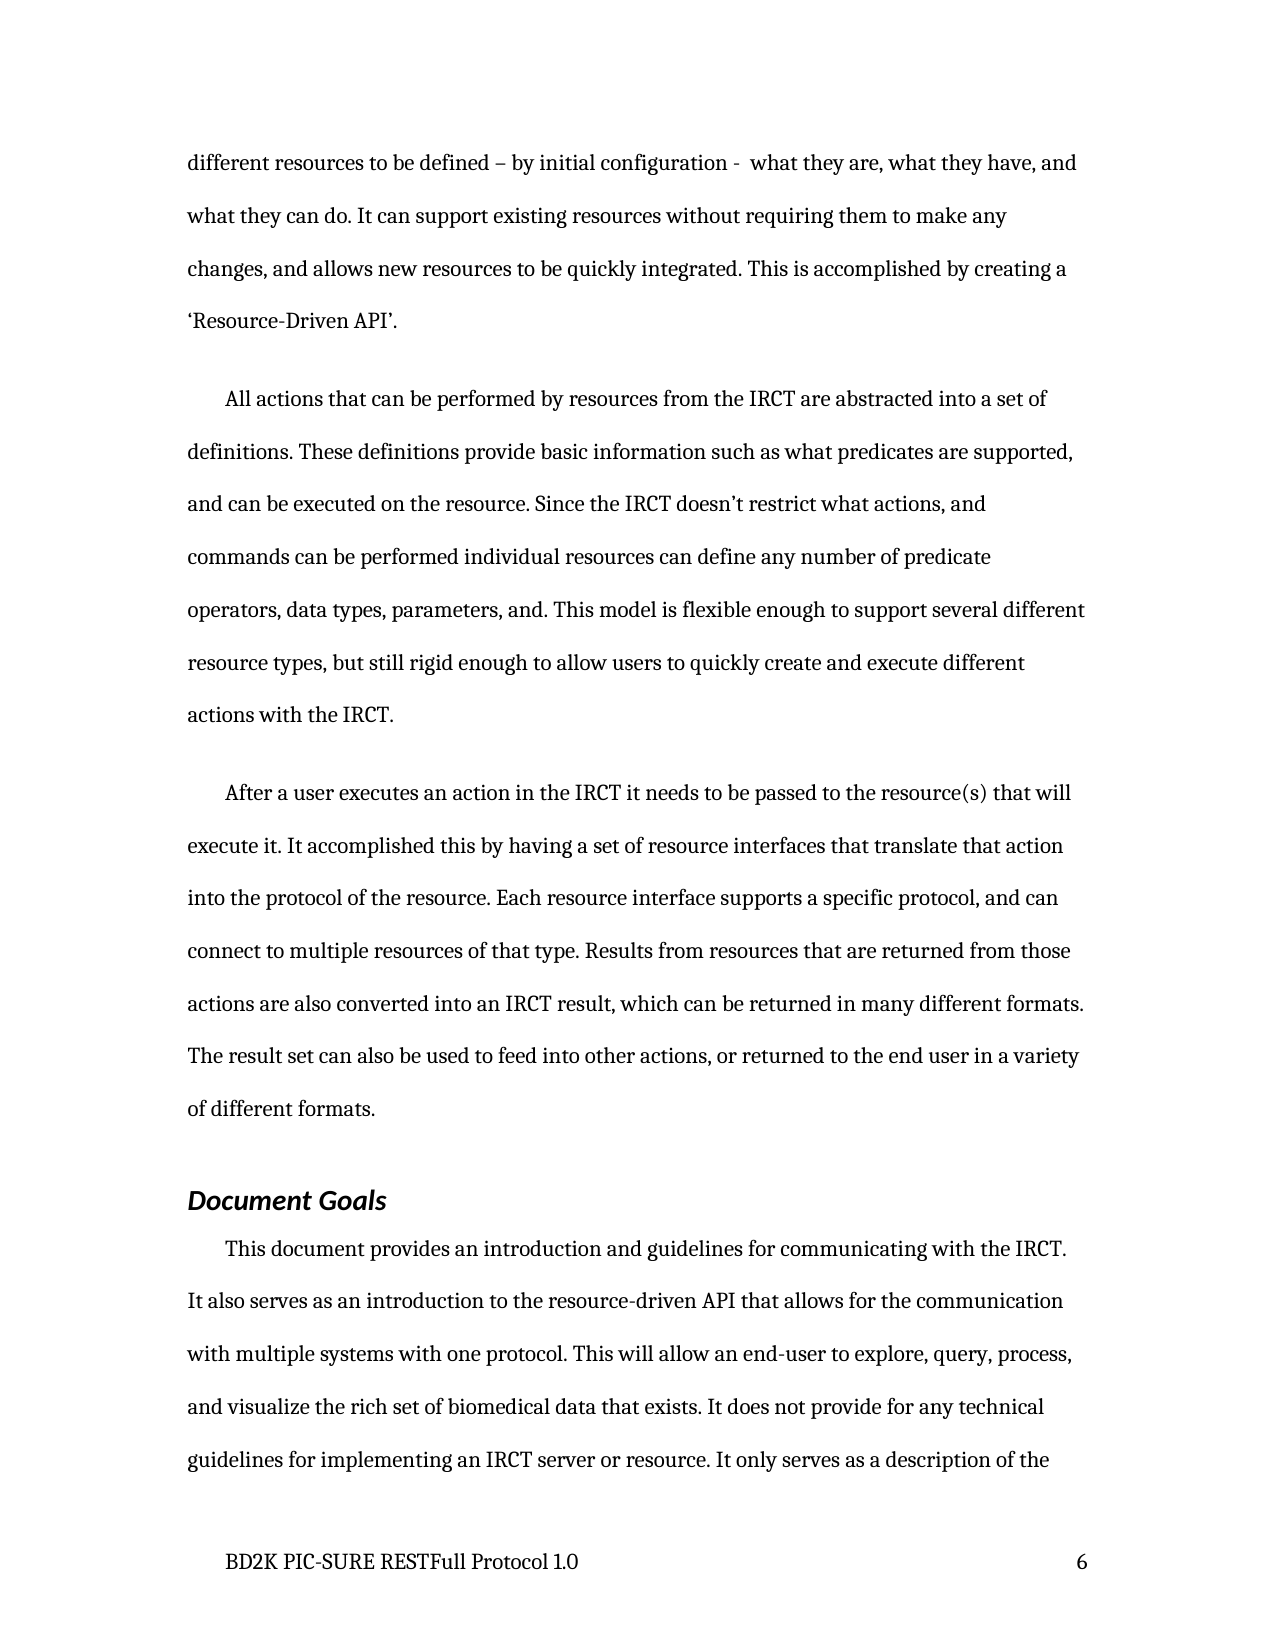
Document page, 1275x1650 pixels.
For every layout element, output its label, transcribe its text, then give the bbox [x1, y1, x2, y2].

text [187, 150, 1087, 334]
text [187, 1236, 1087, 1473]
text All actions that can be performed by resources from the IRCT are abstracted into a set of definitions. These definitions provide basic information such as what predicates are supported, and can be executed on the resource. Since the IRCT doesn’t restrict what actions, and commands can be performed individual resources can define any number of predicate operators, data types, parameters, and. This model is flexible enough to support several different resource types, but still rigid enough to allow users to quickly create and execute different actions with the IRCT. [187, 386, 1087, 728]
subtitle Document Goals [187, 1182, 1087, 1218]
text After a user executes an action in the IRCT it needs to be passed to the resource(s) that will execute it. It accomplished this by having a set of resource interfaces that translate that action into the protocol of the resource. Each resource interface supports a specific protocol, and can connect to multiple resources of that type. Results from resources that are returned from those actions are also converted into an IRCT result, which can be returned in many different formats. The result set can also be used to feed into other actions, or returned to the end user in a variety of different formats. [187, 780, 1087, 1122]
